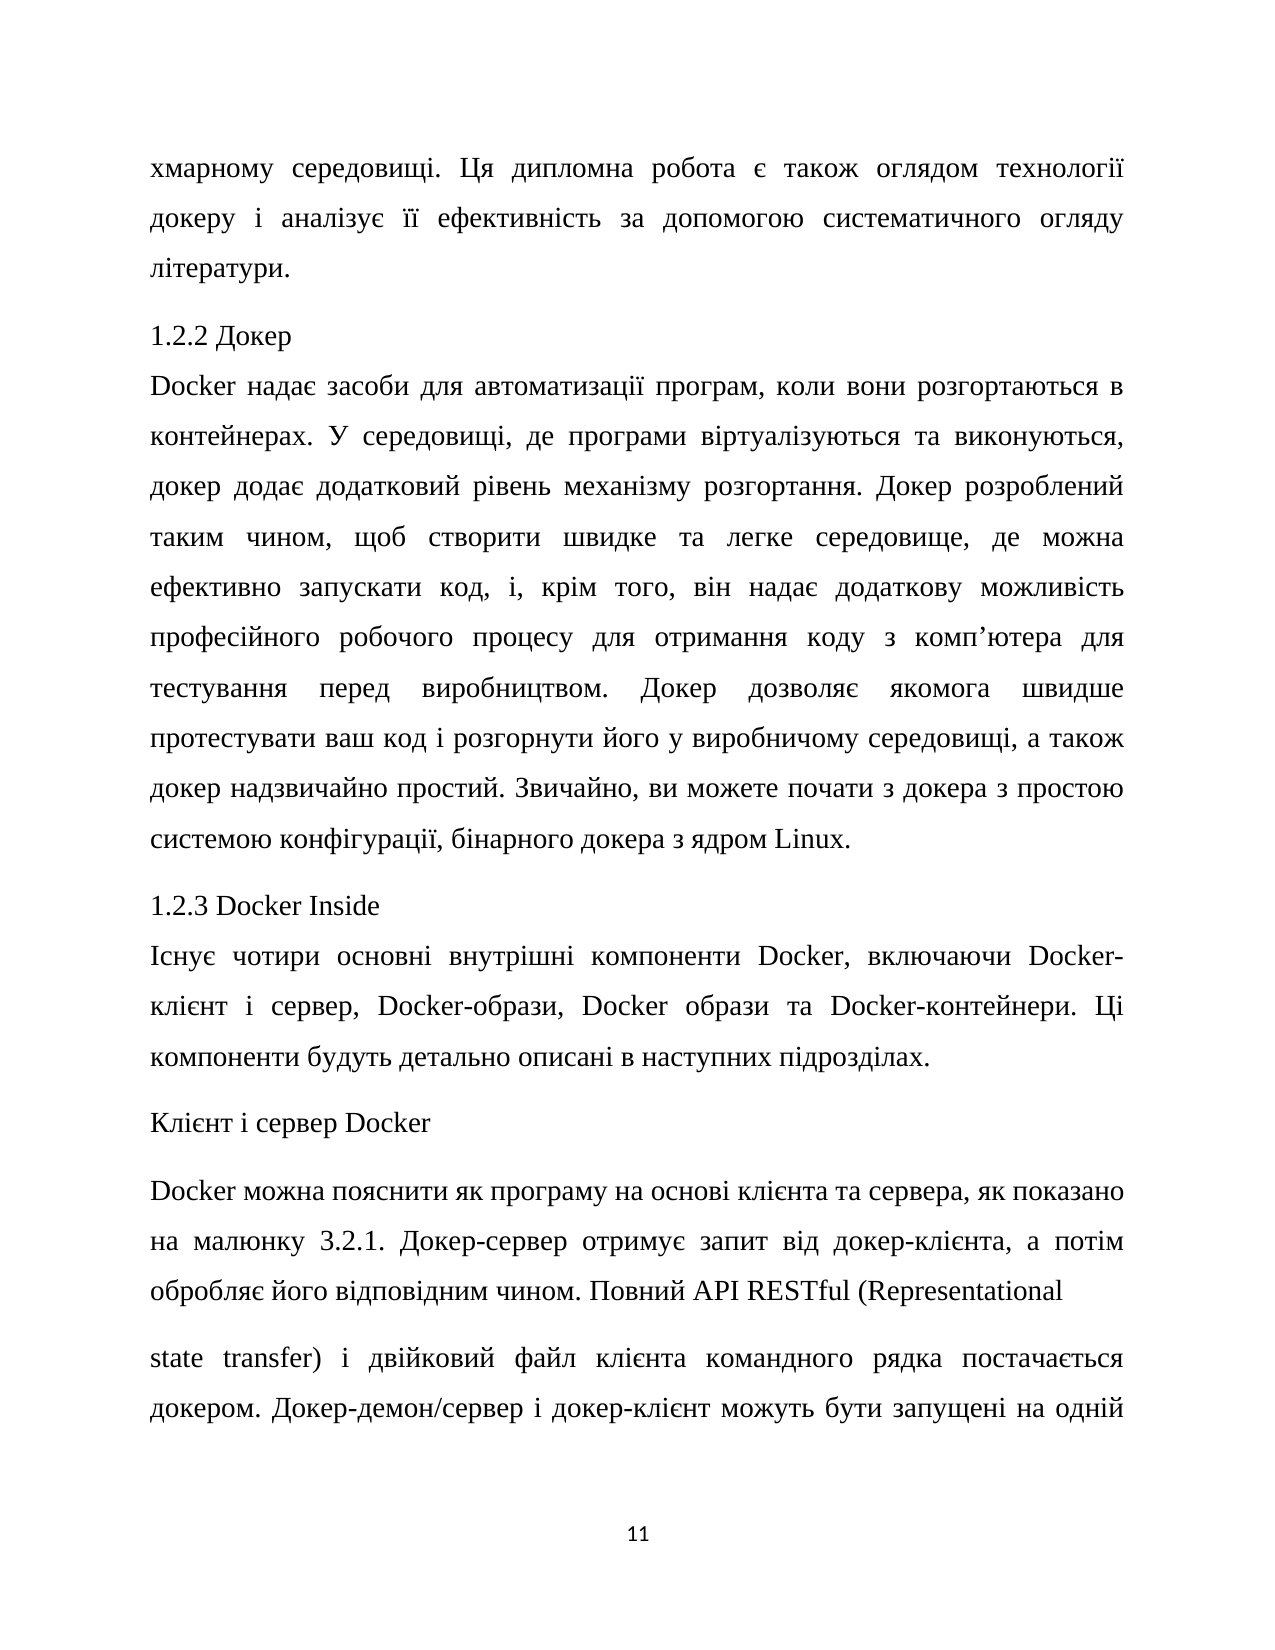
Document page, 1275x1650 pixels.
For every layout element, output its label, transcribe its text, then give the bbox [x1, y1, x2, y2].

text Клієнт і сервер Docker [150, 1106, 1125, 1139]
text Існує чотири основні внутрішні компоненти Docker, включаючи Docker-клієнт і сервер, Docker-образи, Docker образи та Docker-контейнери. Ці компоненти будуть детально описані в наступних підрозділах. [150, 938, 1125, 1072]
subtitle 1.2.2 Докер [150, 318, 1125, 351]
text Docker можна пояснити як програму на основі клієнта та сервера, як показано на малюнку 3.2.1. Докер-сервер отримує запит від докер-клієнта, а потім обробляє його відповідним чином. Повний API RESTful (Representational [150, 1173, 1125, 1307]
subtitle 1.2.3 Docker Inside [150, 888, 1125, 921]
text Docker надає засоби для автоматизації програм, коли вони розгортаються в контейнерах. У середовищі, де програми віртуалізуються та виконуються, докер додає додатковий рівень механізму розгортання. Докер розроблений таким чином, щоб створити швидке та легке середовище, де можна ефективно запускати код, і, крім того, він надає додаткову можливість професійного робочого процесу для отримання коду з комп’ютера для тестування перед виробництвом. Докер дозволяє якомога швидше протестувати ваш код і розгорнути його у виробничому середовищі, а також докер надзвичайно простий. Звичайно, ви можете почати з докера з простою системою конфігурації, бінарного докера з ядром Linux. [150, 368, 1125, 854]
